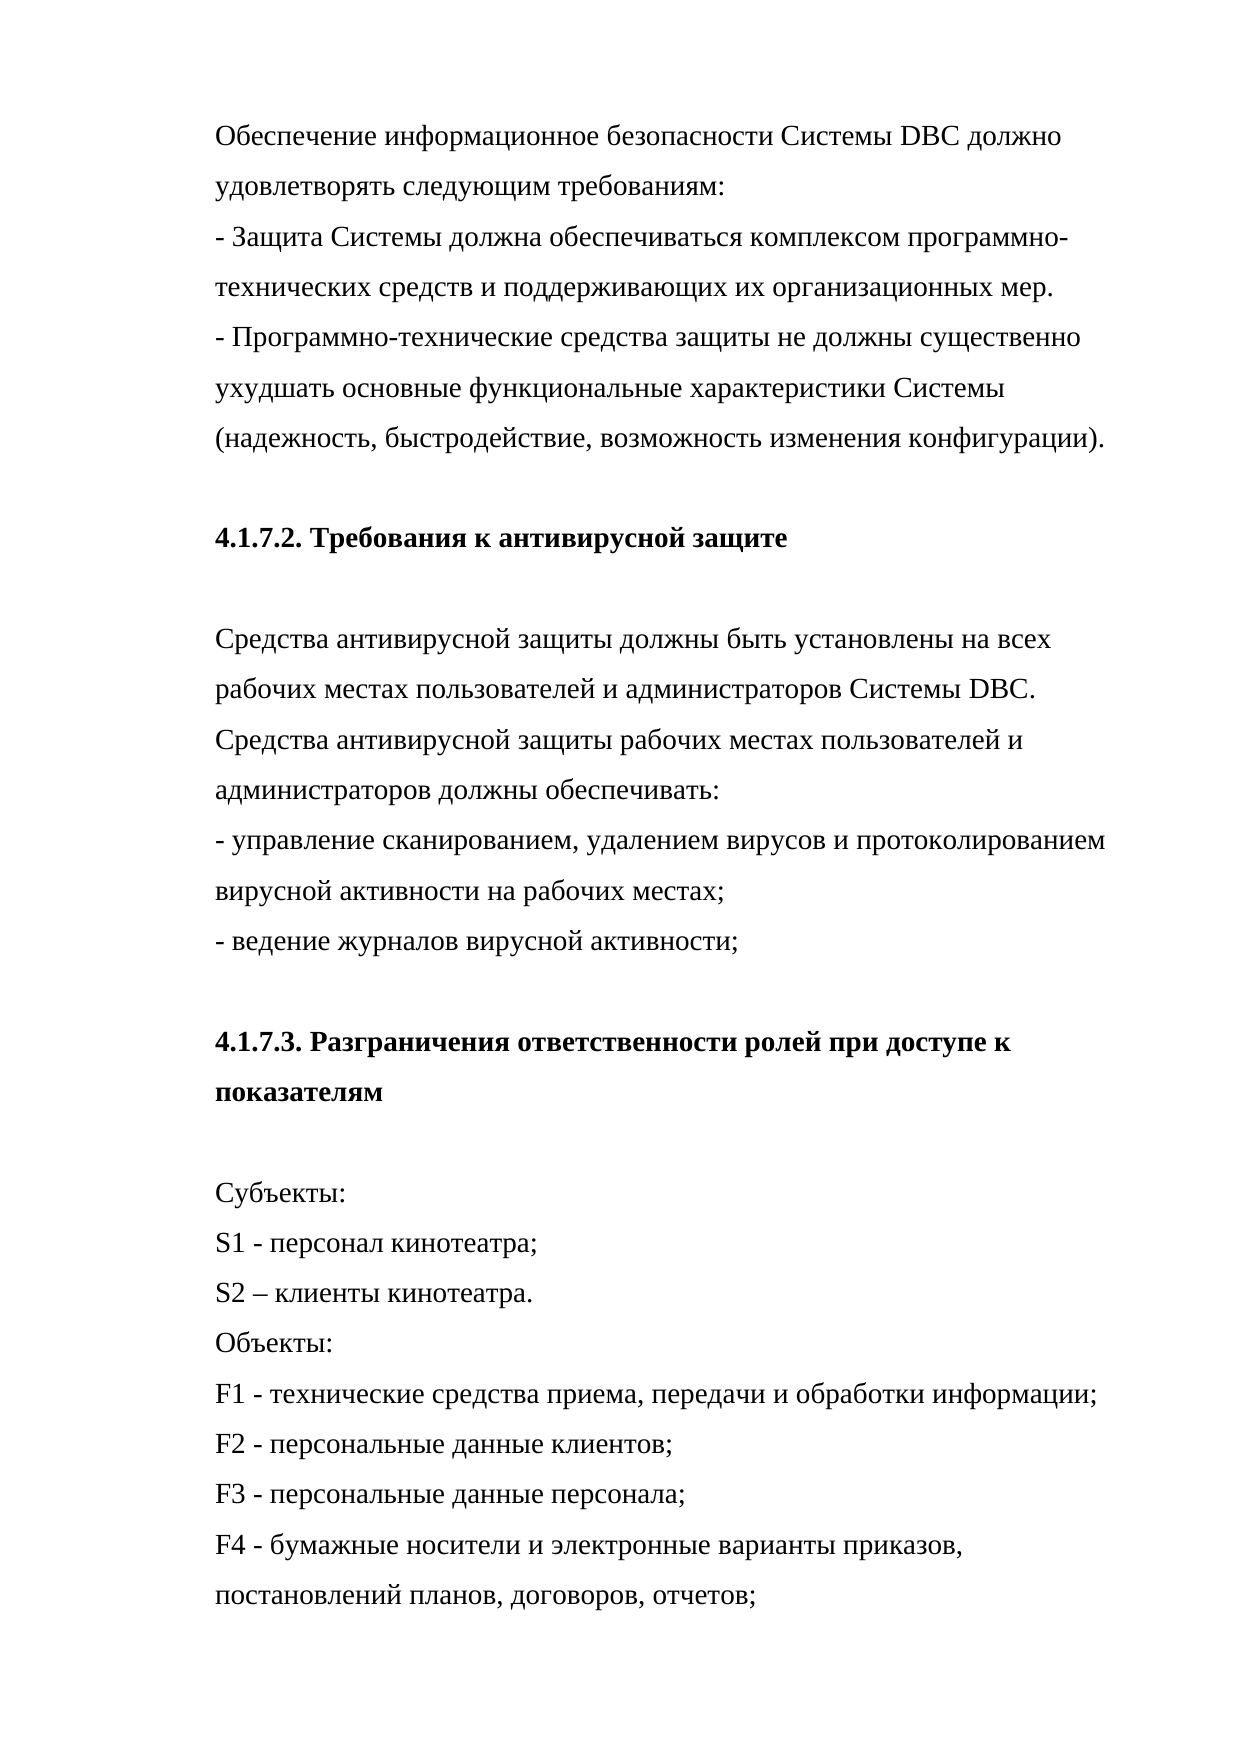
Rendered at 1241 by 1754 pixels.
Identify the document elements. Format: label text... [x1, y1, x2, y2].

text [215, 1527, 1152, 1611]
text Субъекты: [215, 1175, 1152, 1208]
text Обеспечение информационное безопасности Системы DBC должно удовлетворять следующим требованиям: - Защита Системы должна обеспечиваться комплексом программно-технических средств и поддерживающих их организационных мер. - Программно-технические средства защиты не должны существенно ухудшать основные функциональные характеристики Системы (надежность, быстродействие, возможность изменения конфигурации). [215, 118, 1152, 453]
text Средства антивирусной защиты должны быть установлены на всех рабочих местах пользователей и администраторов Системы DBC. Средства антивирусной защиты рабочих местах пользователей и администраторов должны обеспечивать: - управление сканированием, удалением вирусов и протоколированием вирусной активности на рабочих местах; - ведение журналов вирусной активности; [215, 621, 1152, 957]
text S1 - персонал кинотеатра; [215, 1225, 1152, 1258]
text F3 - персональные данные персонала; [215, 1477, 1152, 1510]
text F2 - персональные данные клиентов; [215, 1426, 1152, 1460]
text 4.1.7.3. Разграничения ответственности ролей при доступе к показателям [215, 1024, 1152, 1108]
text S2 – клиенты кинотеатра. [215, 1275, 1152, 1309]
text Объекты: F1 - технические средства приема, передачи и обработки информации; [215, 1326, 1152, 1409]
text 4.1.7.2. Требования к антивирусной защите [215, 521, 1152, 554]
